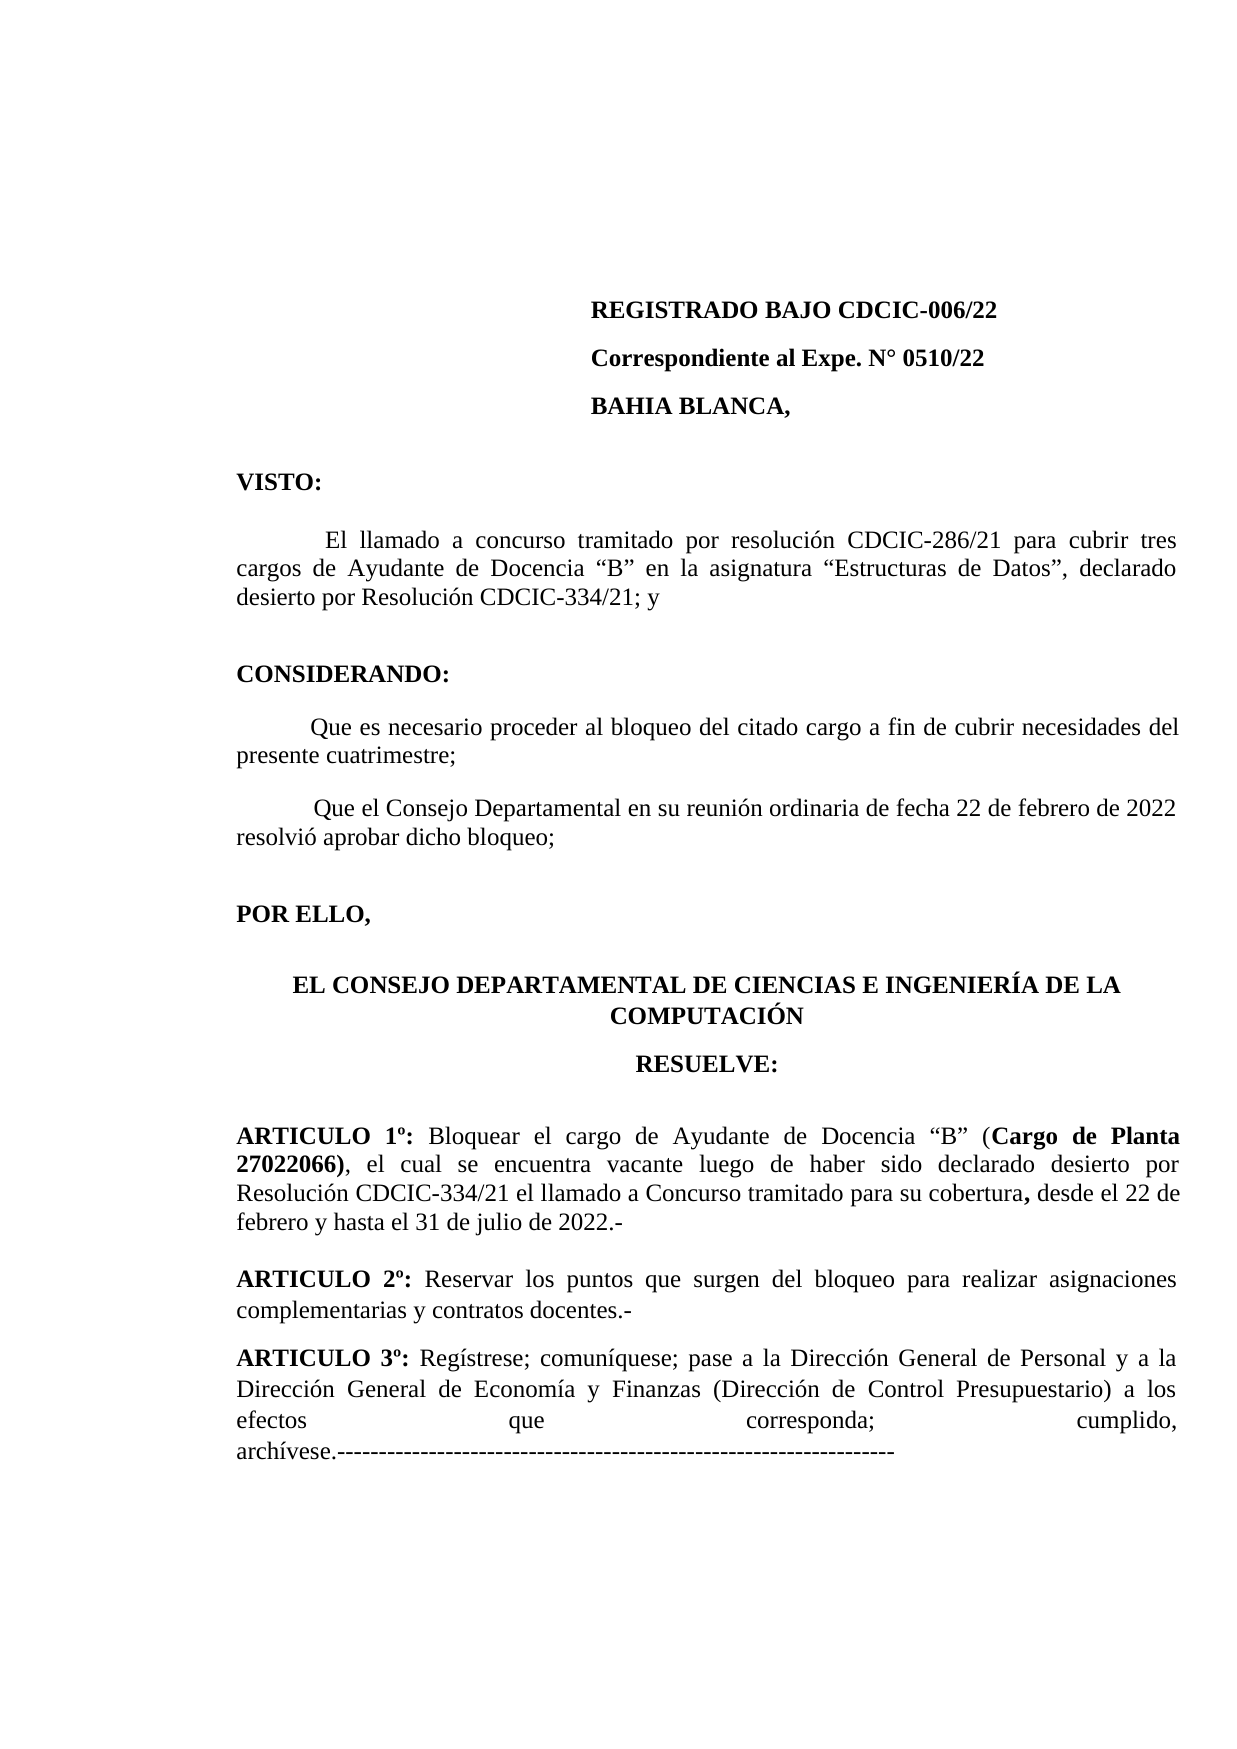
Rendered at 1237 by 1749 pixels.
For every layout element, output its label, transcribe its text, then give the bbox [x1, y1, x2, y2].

text BAHIA BLANCA, [236, 391, 1177, 419]
text POR ELLO, [236, 899, 1177, 928]
text ARTICULO 1º: Bloquear el cargo de Ayudante de Docencia “B” (Cargo de Planta 27022066), el cual se encuentra vacante luego de haber sido declarado desierto por Resolución CDCIC-334/21 el llamado a Concurso tramitado para su cobertura, desde el 22 de febrero y hasta el 31 de julio de 2022.- [236, 1121, 1180, 1236]
text ARTICULO 2º: Reservar los puntos que surgen del bloqueo para realizar asignaciones complementarias y contratos docentes.- [236, 1264, 1177, 1324]
text REGISTRADO BAJO CDCIC-006/22 [236, 295, 1177, 324]
text ARTICULO 3º: Regístrese; comuníquese; pase a la Dirección General de Personal y a la Dirección General de Economía y Finanzas (Dirección de Control Presupuestario) a los efectos que corresponda; cumplido, archívese.------------------------------------------------------------------- [236, 1343, 1177, 1465]
text Que es necesario proceder al bloqueo del citado cargo a fin de cubrir necesidades del presente cuatrimestre; [236, 712, 1180, 769]
text Que el Consejo Departamental en su reunión ordinaria de fecha 22 de febrero de 2022 resolvió aprobar dicho bloqueo; [236, 793, 1177, 851]
text El llamado a concurso tramitado por resolución CDCIC-286/21 para cubrir tres cargos de Ayudante de Docencia “B” en la asignatura “Estructuras de Datos”, declarado desierto por Resolución CDCIC-334/21; y [236, 525, 1177, 611]
text RESUELVE: [236, 1049, 1177, 1078]
text EL CONSEJO DEPARTAMENTAL DE CIENCIAS E INGENIERÍA DE LA COMPUTACIÓN [236, 970, 1177, 1030]
text Correspondiente al Expe. N° 0510/22 [236, 343, 1177, 372]
text CONSIDERANDO: [236, 659, 1177, 688]
text VISTO: [236, 467, 1177, 496]
